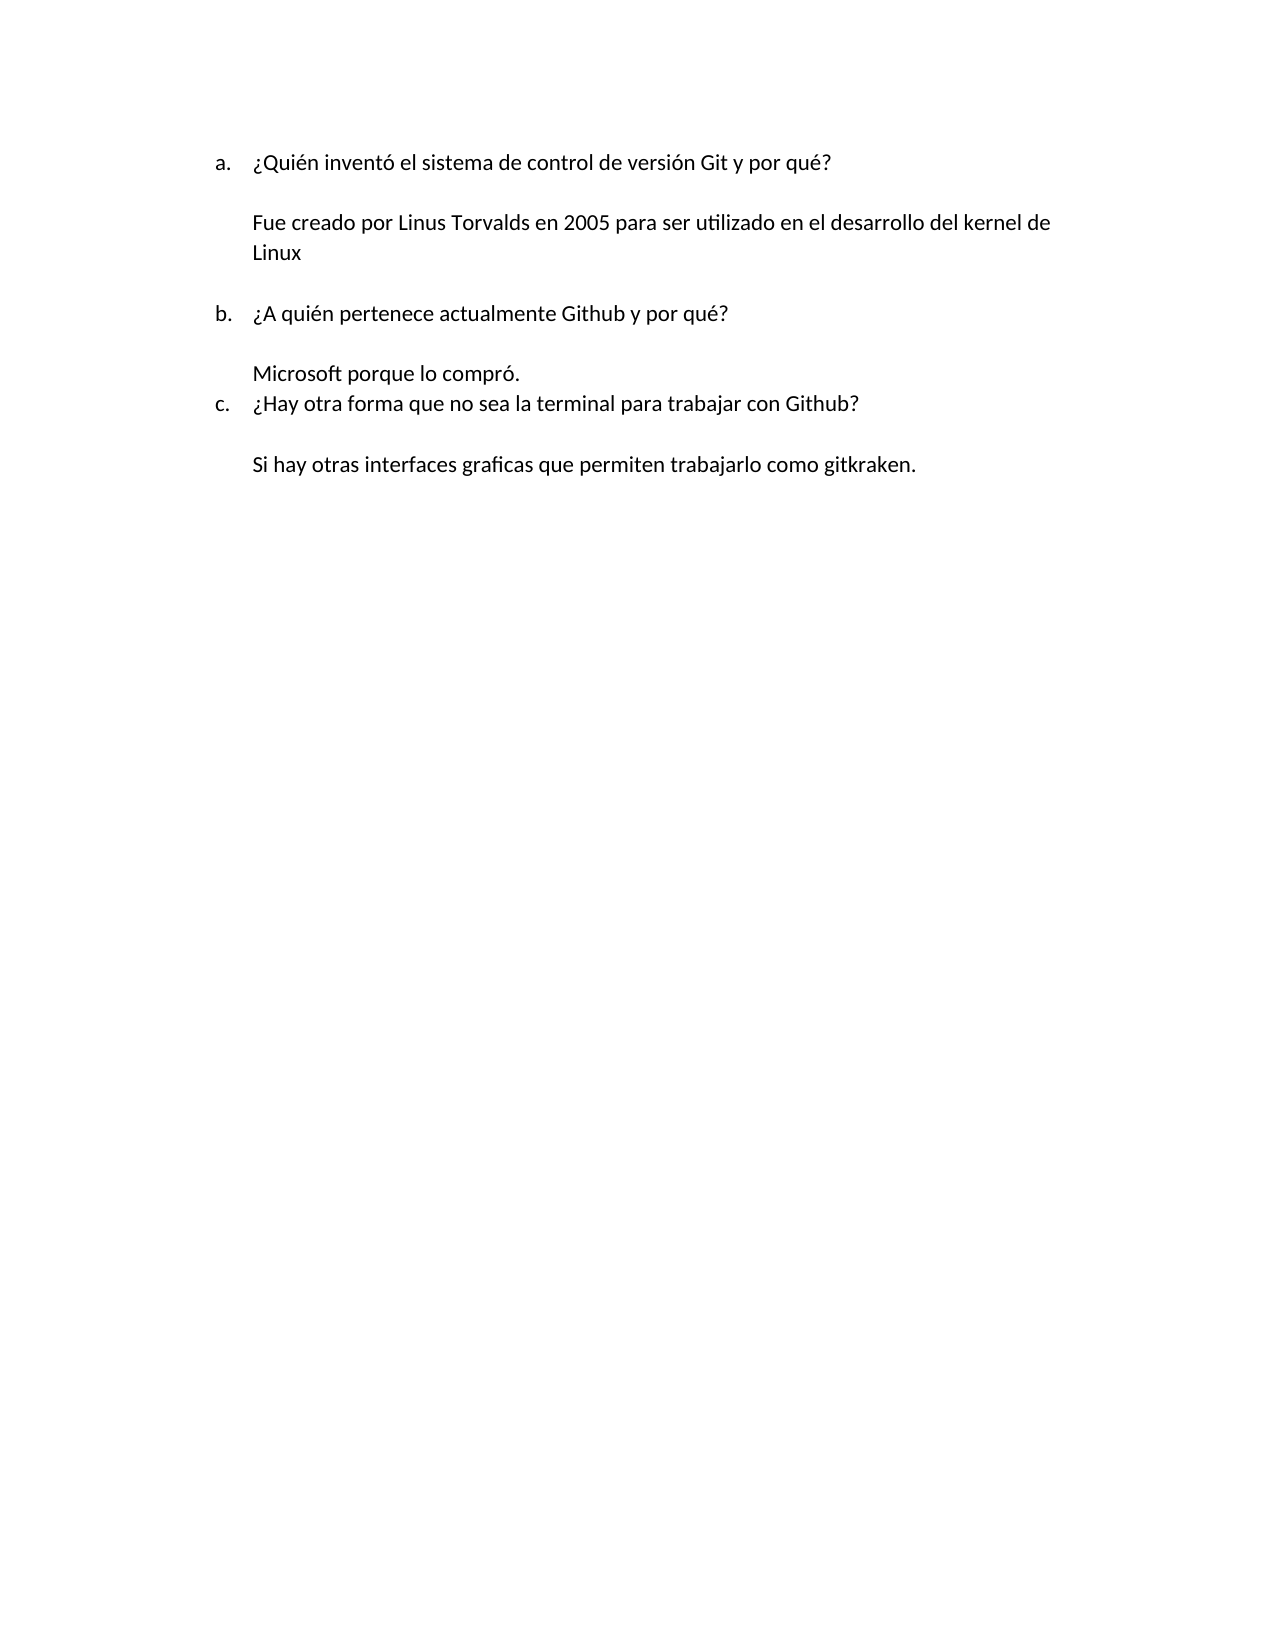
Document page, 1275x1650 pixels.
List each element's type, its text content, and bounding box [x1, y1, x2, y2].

list Fue creado por Linus Torvalds en 2005 para ser utilizado en el desarrollo del kernel de Linux [252, 208, 1098, 266]
list ¿Quién inventó el sistema de control de versión Git y por qué? [215, 148, 1098, 176]
list ¿Hay otra forma que no sea la terminal para trabajar con Github? [215, 389, 1098, 417]
list ¿A quién pertenece actualmente Github y por qué? [215, 299, 1098, 327]
list Microsoft porque lo compró. [252, 359, 1098, 387]
list Si hay otras interfaces graficas que permiten trabajarlo como gitkraken. [252, 450, 1098, 478]
